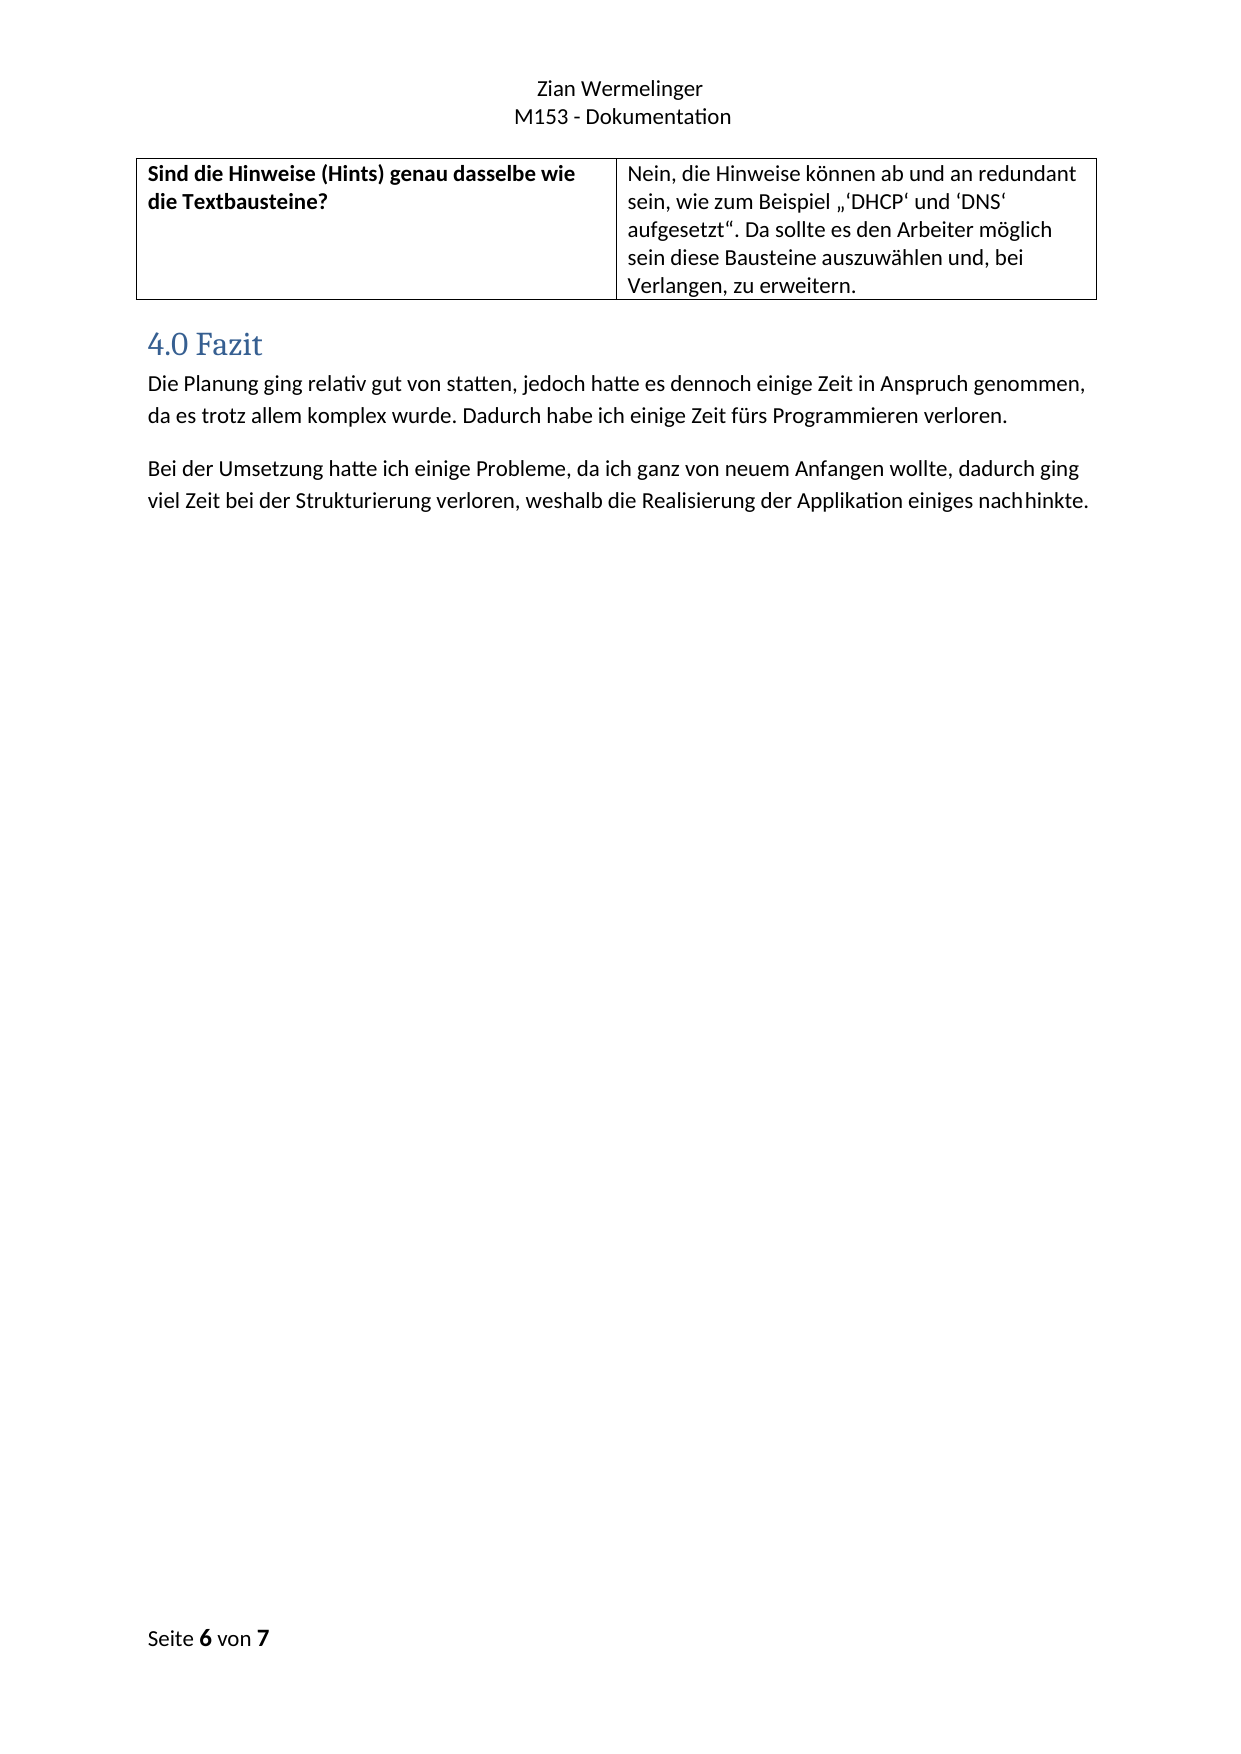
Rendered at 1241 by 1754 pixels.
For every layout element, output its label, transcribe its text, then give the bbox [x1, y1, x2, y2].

text Bei der Umsetzung hatte ich einige Probleme, da ich ganz von neuem Anfangen wollte, dadurch ging viel Zeit bei der Strukturierung verloren, weshalb die Realisierung der Applikation einiges nachhinkte. [148, 454, 1093, 514]
text Die Planung ging relativ gut von statten, jedoch hatte es dennoch einige Zeit in Anspruch genommen, da es trotz allem komplex wurde. Dadurch habe ich einige Zeit fürs Programmieren verloren. [148, 369, 1093, 429]
table_cell Sind die Hinweise (Hints) genau dasselbe wie die Textbausteine? [137, 159, 616, 299]
subtitle 4.0 Fazit [148, 325, 1093, 363]
table_cell Nein, die Hinweise können ab und an redundant sein, wie zum Beispiel „‘DHCP‘ und ‘DNS‘ aufgesetzt“. Da sollte es den Arbeiter möglich sein diese Bausteine auszuwählen und, bei Verlangen, zu erweitern. [617, 159, 1096, 299]
